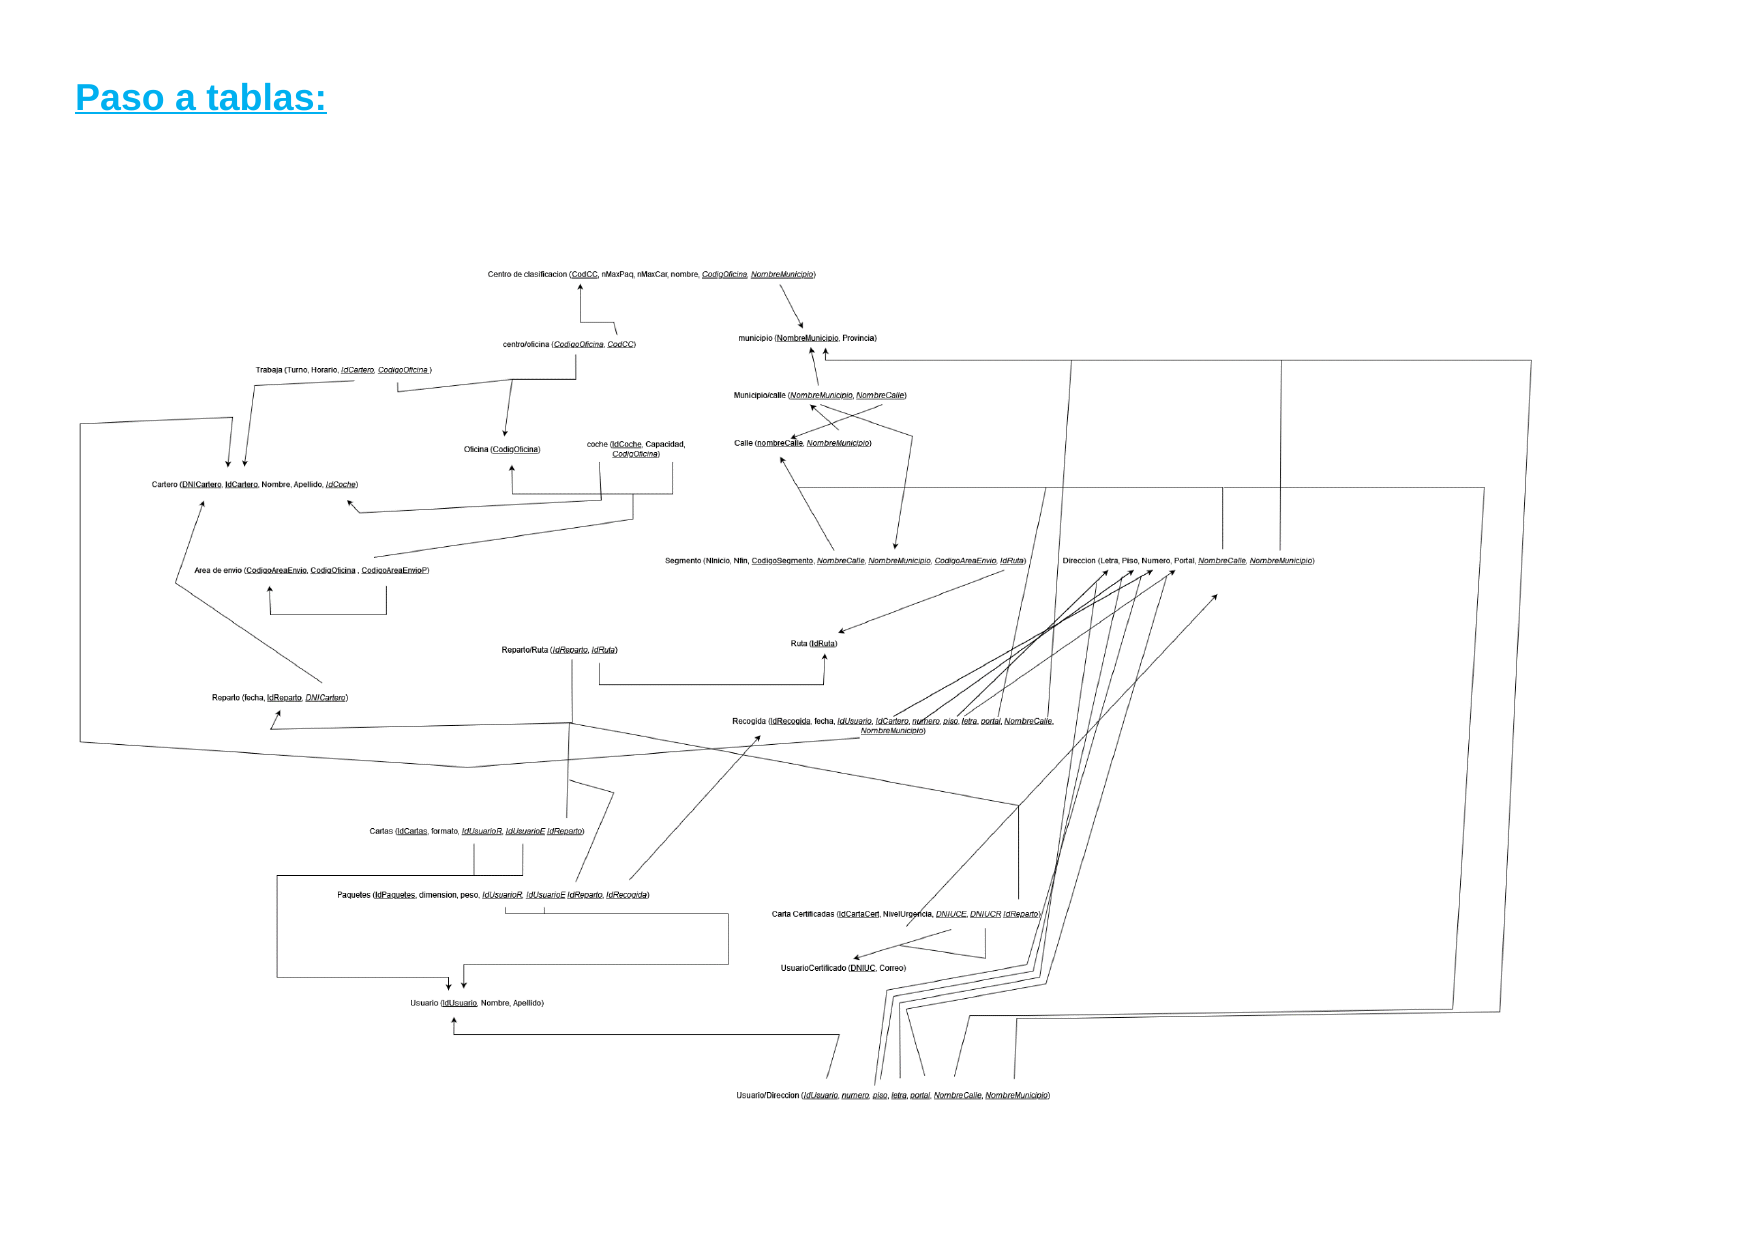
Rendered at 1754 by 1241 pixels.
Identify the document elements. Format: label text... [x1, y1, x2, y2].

picture [75, 264, 1534, 1111]
text Paso a tablas: [75, 75, 1679, 118]
